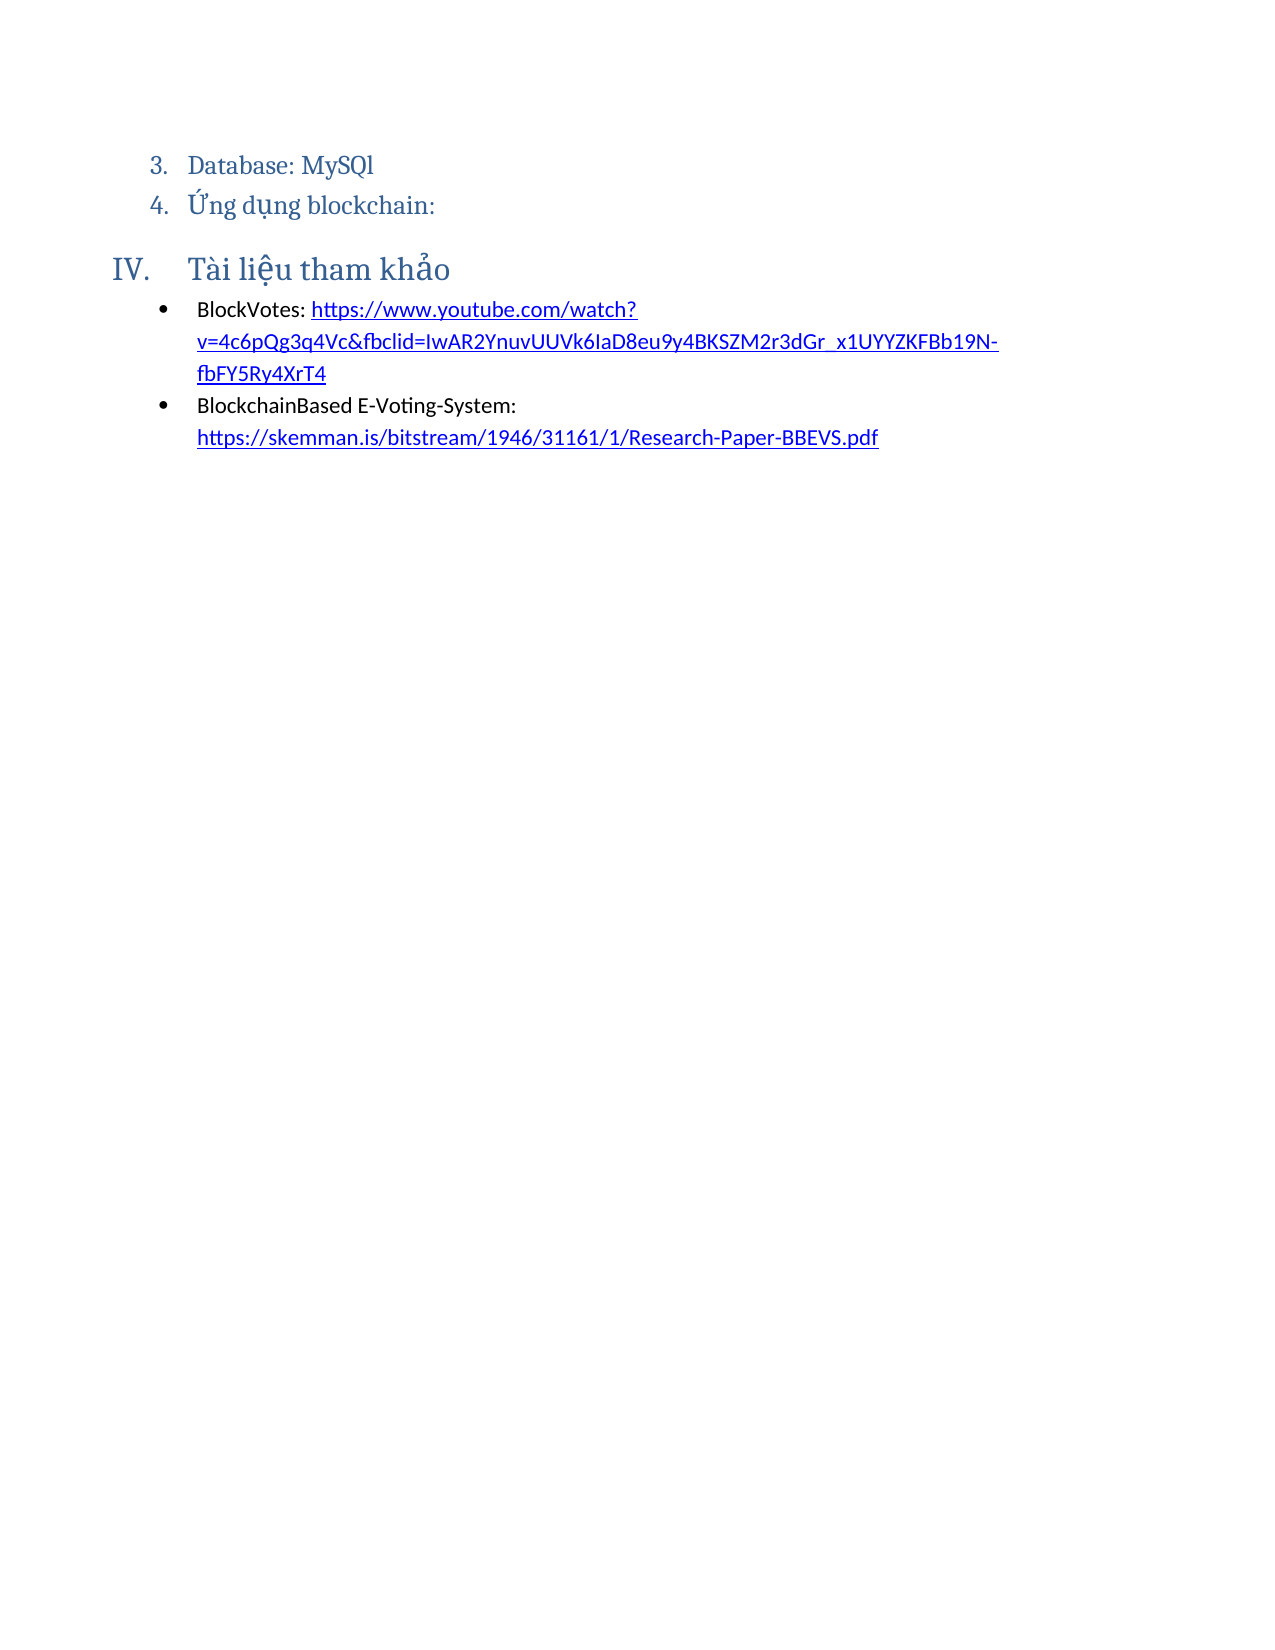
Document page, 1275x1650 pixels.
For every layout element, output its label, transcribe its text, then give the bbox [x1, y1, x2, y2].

subtitle Database: MySQl [150, 150, 1125, 181]
subtitle Tài liệu tham khảo [150, 251, 1125, 289]
list BlockchainBased E-Voting-System: [159, 391, 1125, 419]
list https://skemman.is/bitstream/1946/31161/1/Research-Paper-BBEVS.pdf [197, 423, 1125, 451]
subtitle Ứng dụng blockchain: [150, 190, 1125, 221]
list BlockVotes: https://www.youtube.com/watch?v=4c6pQg3q4Vc&fbclid=IwAR2YnuvUUVk6IaD8eu9y4BKSZM2r3dGr_x1UYYZKFBb19N-fbFY5Ry4XrT4 [159, 295, 1125, 387]
